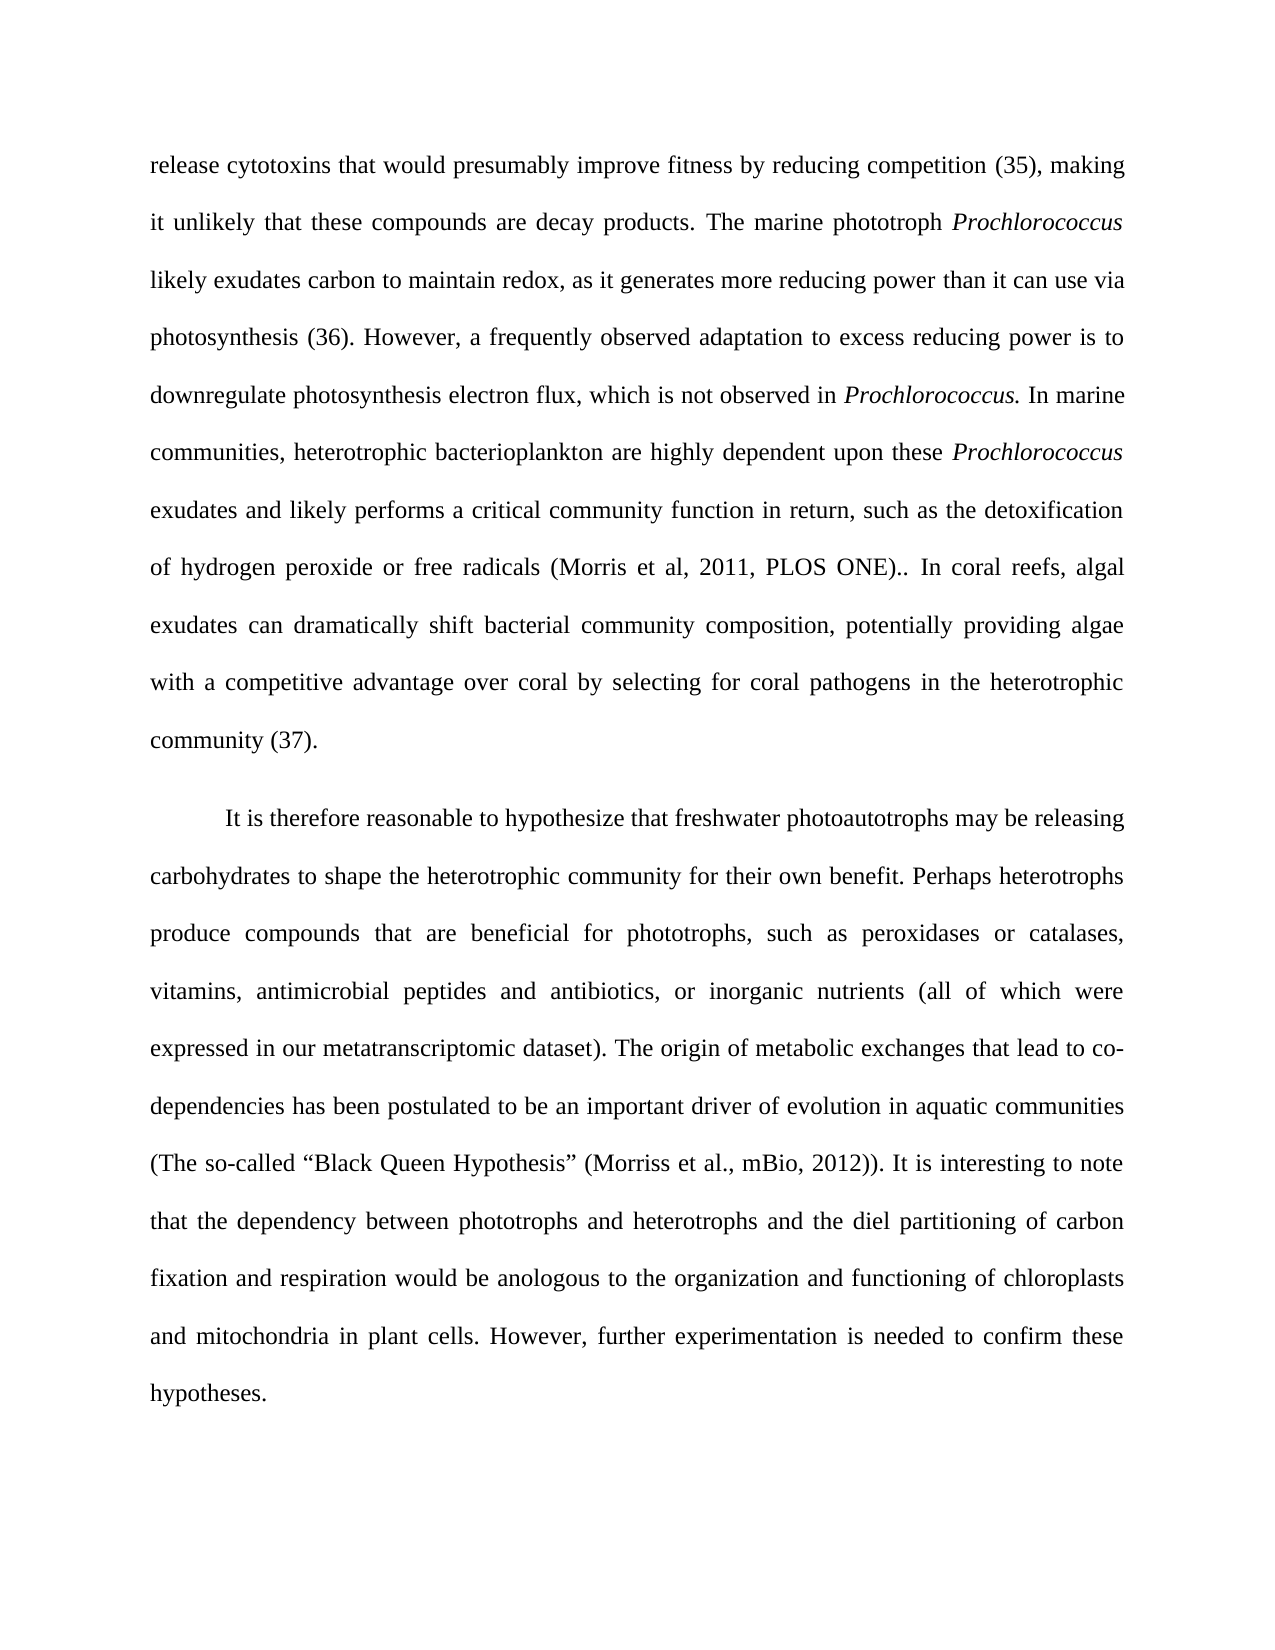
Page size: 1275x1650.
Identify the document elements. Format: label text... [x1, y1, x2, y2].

text It is therefore reasonable to hypothesize that freshwater photoautotrophs may be releasing carbohydrates to shape the heterotrophic community for their own benefit. Perhaps heterotrophs produce compounds that are beneficial for phototrophs, such as peroxidases or catalases, vitamins, antimicrobial peptides and antibiotics, or inorganic nutrients (all of which were expressed in our metatranscriptomic dataset). The origin of metabolic exchanges that lead to co-dependencies has been postulated to be an important driver of evolution in aquatic communities (The so-called “Black Queen Hypothesis” (Morriss et al., mBio, 2012)). It is interesting to note that the dependency between phototrophs and heterotrophs and the diel partitioning of carbon fixation and respiration would be anologous to the organization and functioning of chloroplasts and mitochondria in plant cells. However, further experimentation is needed to confirm these hypotheses. [150, 803, 1125, 1407]
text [150, 150, 1125, 754]
